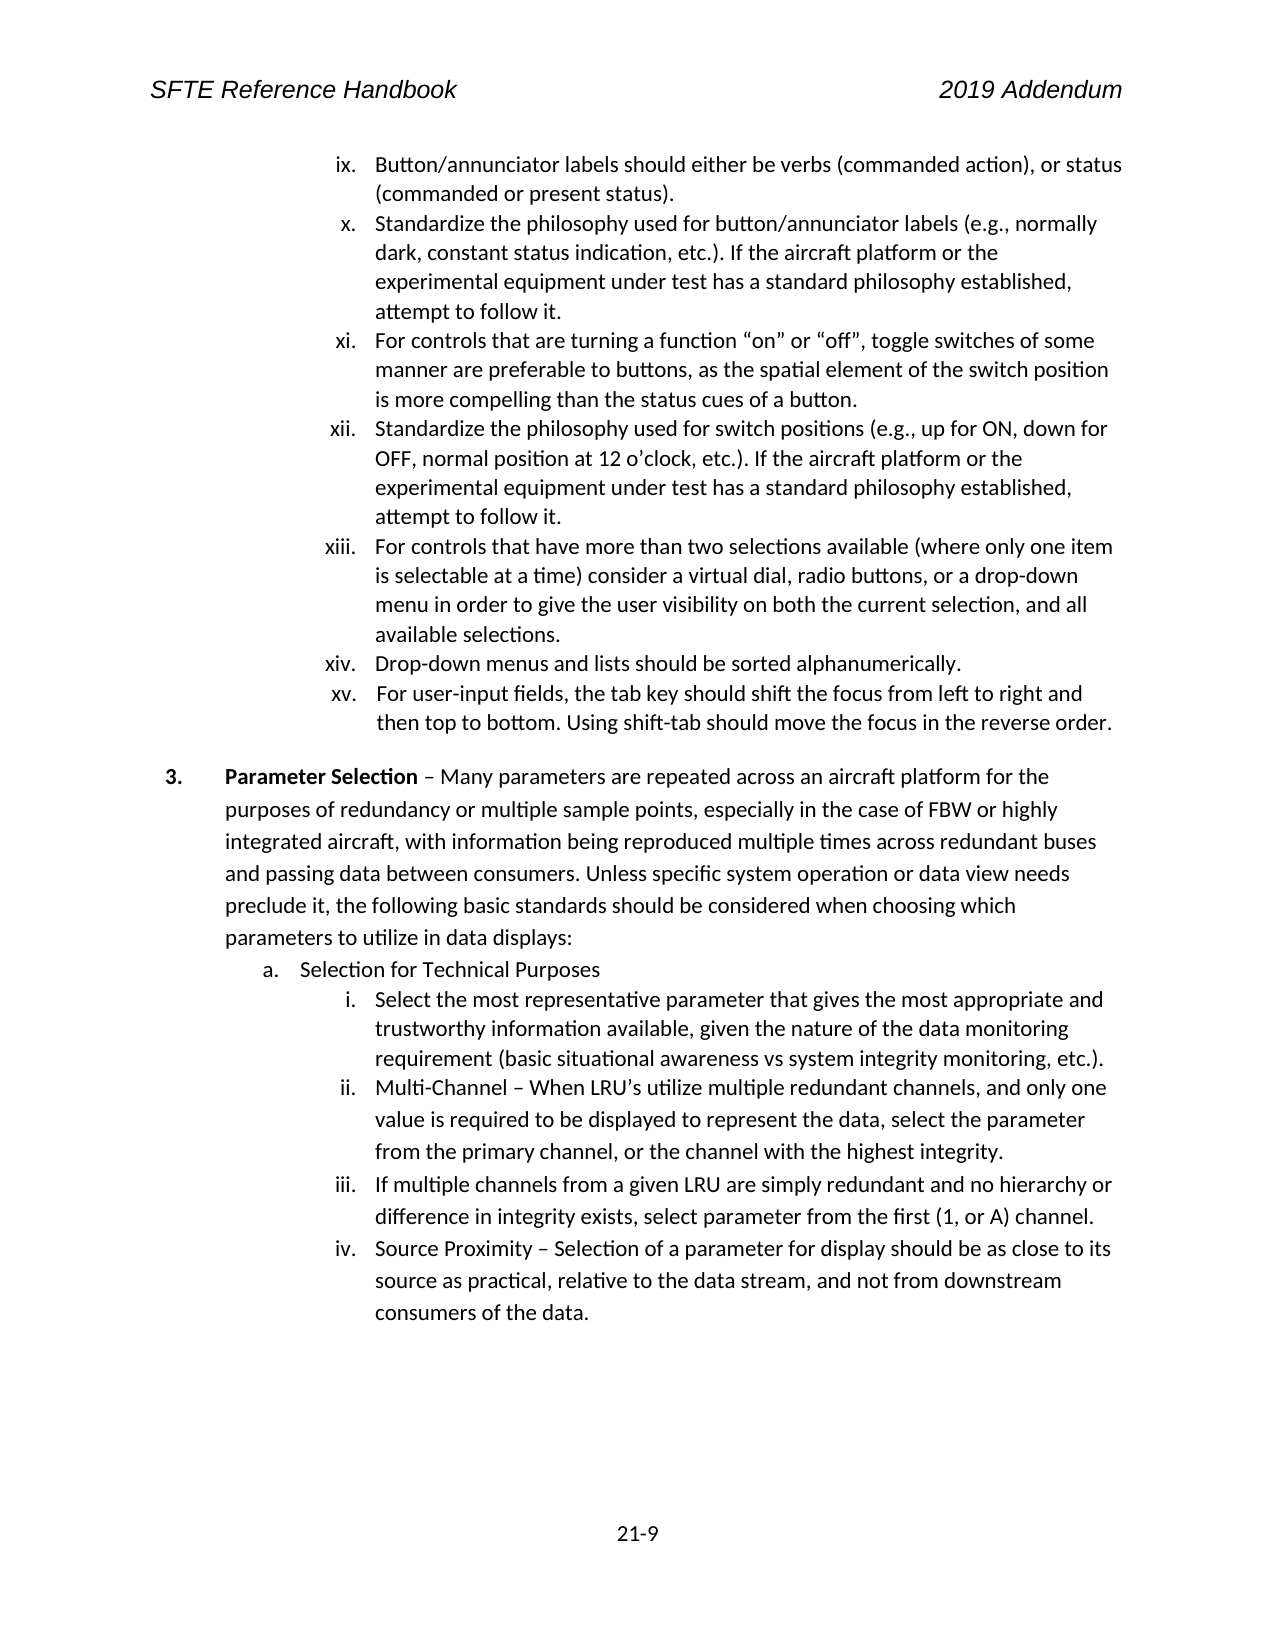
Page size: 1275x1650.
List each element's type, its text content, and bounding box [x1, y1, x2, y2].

list For user-input fields, the tab key should shift the focus from left to right and then top to bottom. Using shift-tab should move the focus in the reverse order. [357, 679, 1125, 736]
list Select the most representative parameter that gives the most appropriate and trustworthy information available, given the nature of the data monitoring requirement (basic situational awareness vs system integrity monitoring, etc.). [356, 985, 1125, 1072]
list If multiple channels from a given LRU are simply redundant and no hierarchy or difference in integrity exists, select parameter from the first (1, or A) channel. [356, 1170, 1125, 1230]
list Drop-down menus and lists should be sorted alphanumerically. [356, 649, 1125, 677]
list Multi-Channel – When LRU’s utilize multiple redundant channels, and only one value is required to be displayed to represent the data, select the parameter from the primary channel, or the channel with the highest integrity. [356, 1073, 1125, 1166]
list Source Proximity – Selection of a parameter for display should be as close to its source as practical, relative to the data stream, and not from downstream consumers of the data. [356, 1234, 1125, 1326]
list Selection for Technical Purposes [262, 956, 1125, 984]
list For controls that have more than two selections available (where only one item is selectable at a time) consider a virtual dial, radio buttons, or a drop-down menu in order to give the user visibility on both the current selection, and all available selections. [356, 532, 1125, 648]
list Parameter Selection – Many parameters are repeated across an aircraft platform for the purposes of redundancy or multiple sample points, especially in the case of FBW or highly integrated aircraft, with information being reproduced multiple times across redundant buses and passing data between consumers. Unless specific system operation or data view needs preclude it, the following basic standards should be considered when choosing which parameters to utilize in data displays: [165, 762, 1125, 951]
list Button/annunciator labels should either be verbs (commanded action), or status (commanded or present status). [356, 150, 1125, 207]
list Standardize the philosophy used for button/annunciator labels (e.g., normally dark, constant status indication, etc.). If the aircraft platform or the experimental equipment under test has a standard philosophy established, attempt to follow it. [356, 209, 1125, 325]
list For controls that are turning a function “on” or “off”, toggle switches of some manner are preferable to buttons, as the spatial element of the switch position is more compelling than the status cues of a button. [356, 326, 1125, 413]
list Standardize the philosophy used for switch positions (e.g., up for ON, down for OFF, normal position at 12 o’clock, etc.). If the aircraft platform or the experimental equipment under test has a standard philosophy established, attempt to follow it. [356, 414, 1125, 531]
